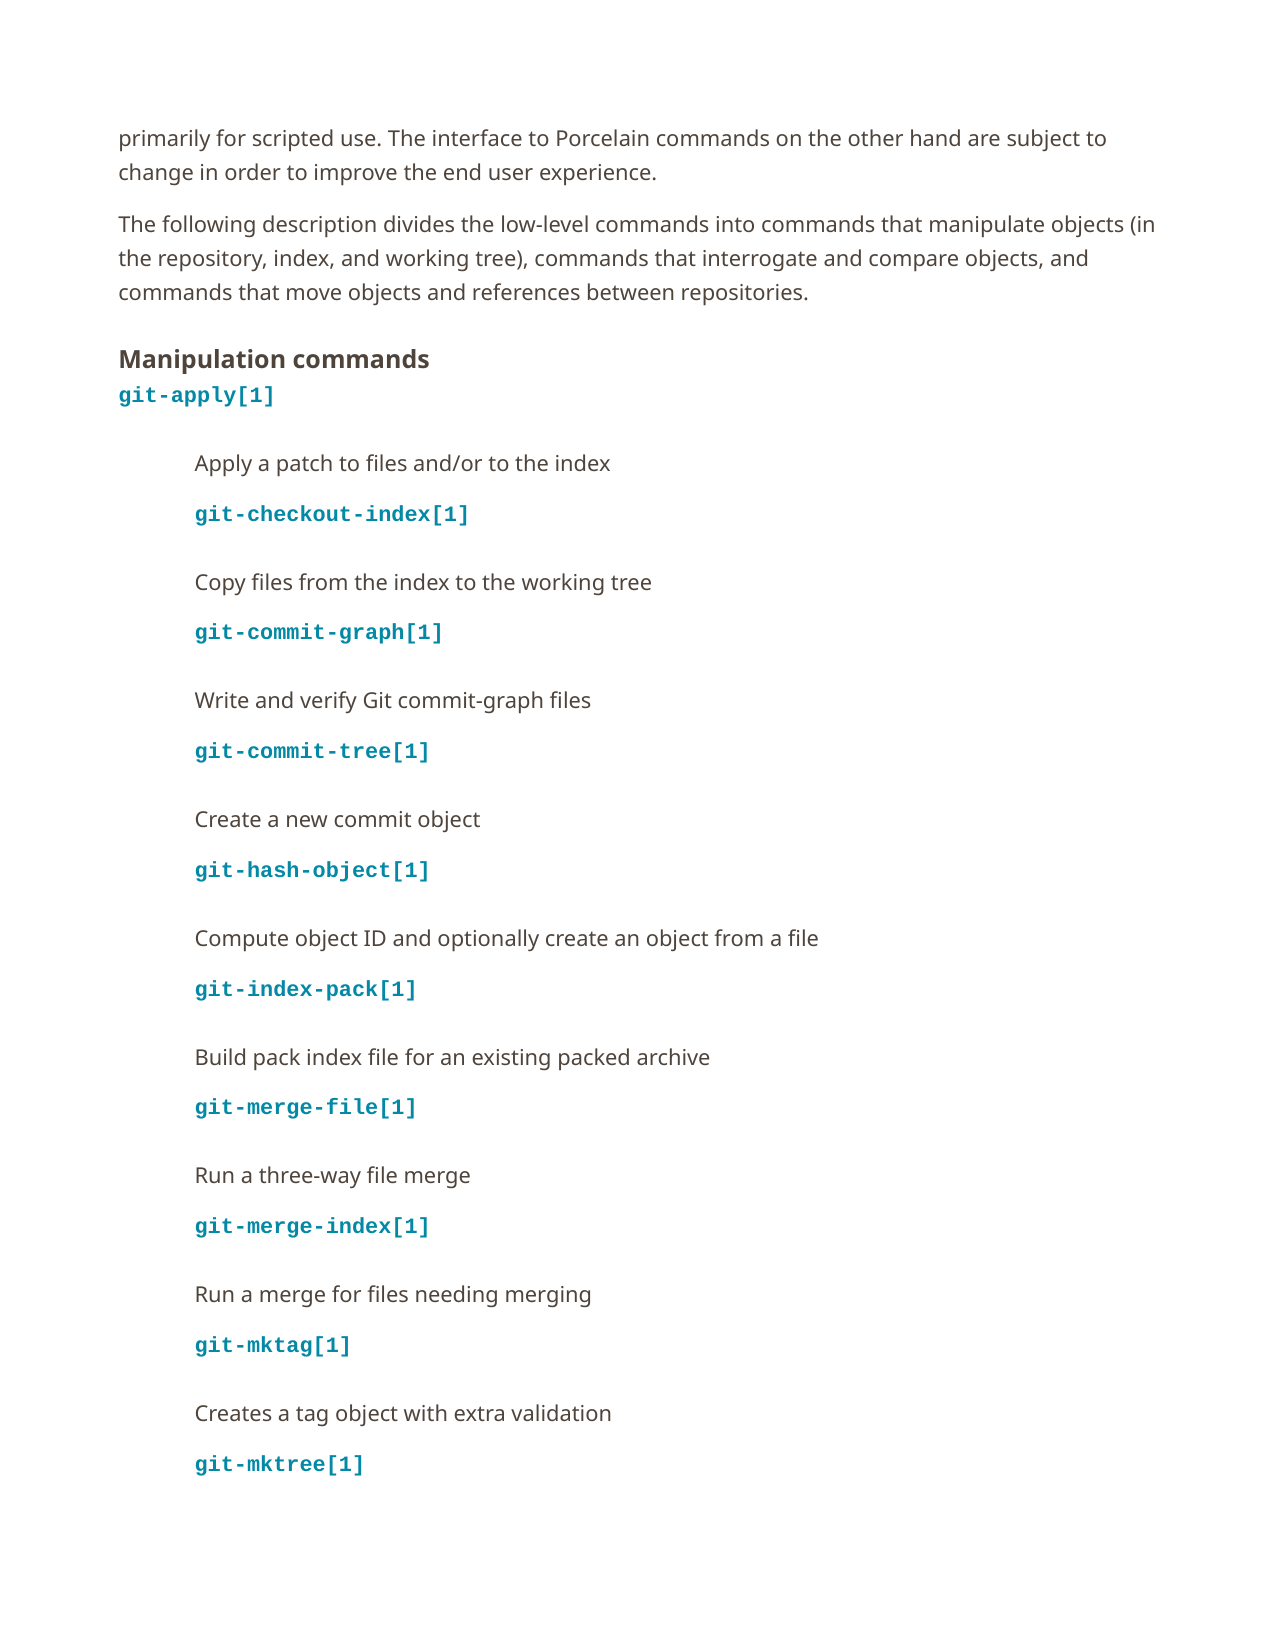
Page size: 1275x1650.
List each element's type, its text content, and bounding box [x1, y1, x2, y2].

list git-mktag[1] [194, 1326, 1157, 1359]
list git-mktree[1] [194, 1445, 1157, 1477]
list Run a merge for files needing merging [194, 1274, 1157, 1309]
list git-index-pack[1] [194, 970, 1157, 1002]
list Creates a tag object with extra validation [194, 1393, 1157, 1427]
list Build pack index file for an existing packed archive [194, 1037, 1157, 1071]
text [118, 118, 1157, 187]
list Compute object ID and optionally create an object from a file [194, 918, 1157, 952]
list Run a three-way file merge [194, 1156, 1157, 1190]
list Write and verify Git commit-graph files [194, 681, 1157, 715]
list git-commit-graph[1] [194, 613, 1157, 646]
text The following description divides the low-level commands into commands that manipulate objects (in the repository, index, and working tree), commands that interrogate and compare objects, and commands that move objects and references between repositories. [118, 204, 1157, 307]
list git-hash-object[1] [194, 851, 1157, 884]
list git-commit-tree[1] [194, 732, 1157, 765]
list Copy files from the index to the working tree [194, 562, 1157, 596]
list git-merge-file[1] [194, 1088, 1157, 1121]
list git-checkout-index[1] [194, 495, 1157, 527]
subtitle Manipulation commands [118, 324, 1157, 376]
list git-merge-index[1] [194, 1207, 1157, 1240]
list Apply a patch to files and/or to the index [194, 443, 1157, 477]
list Create a new commit object [194, 799, 1157, 834]
list git-apply[1] [118, 376, 1157, 409]
